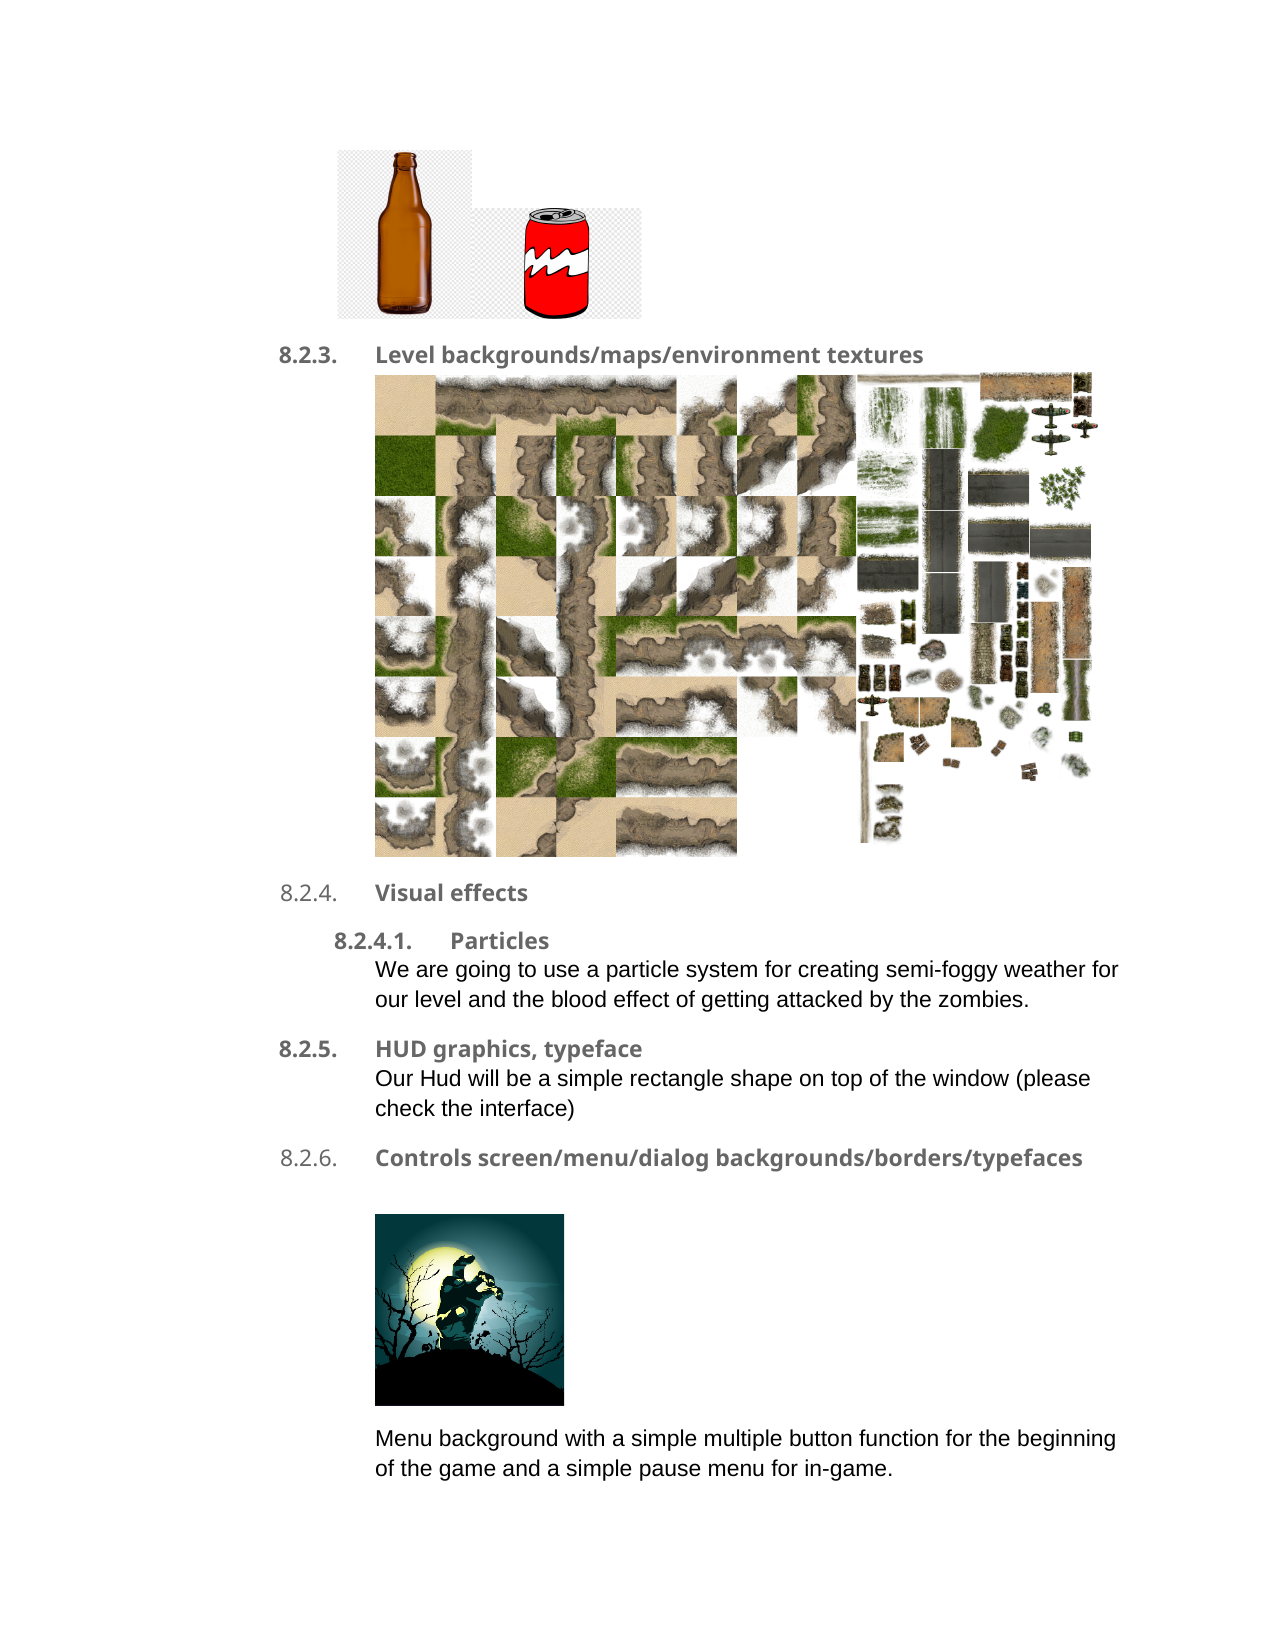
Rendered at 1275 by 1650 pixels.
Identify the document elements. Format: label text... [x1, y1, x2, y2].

text We are going to use a particle system for creating semi-foggy weather for our level and the blood effect of getting attacked by the zombies. [375, 956, 1125, 1013]
subtitle Level backgrounds/maps/environment textures [337, 339, 1125, 371]
subtitle Particles [412, 925, 1125, 956]
picture [337, 150, 642, 319]
subtitle Visual effects [337, 877, 1125, 908]
picture [375, 1214, 565, 1406]
subtitle HUD graphics, typeface [337, 1033, 1125, 1064]
picture [375, 370, 1099, 857]
subtitle Controls screen/menu/dialog backgrounds/borders/typefaces [337, 1142, 1125, 1173]
text Menu background with a simple multiple button function for the beginning of the game and a simple pause menu for in-game. [375, 1425, 1125, 1481]
text Our Hud will be a simple rectangle shape on top of the window (please check the interface) [375, 1064, 1125, 1121]
